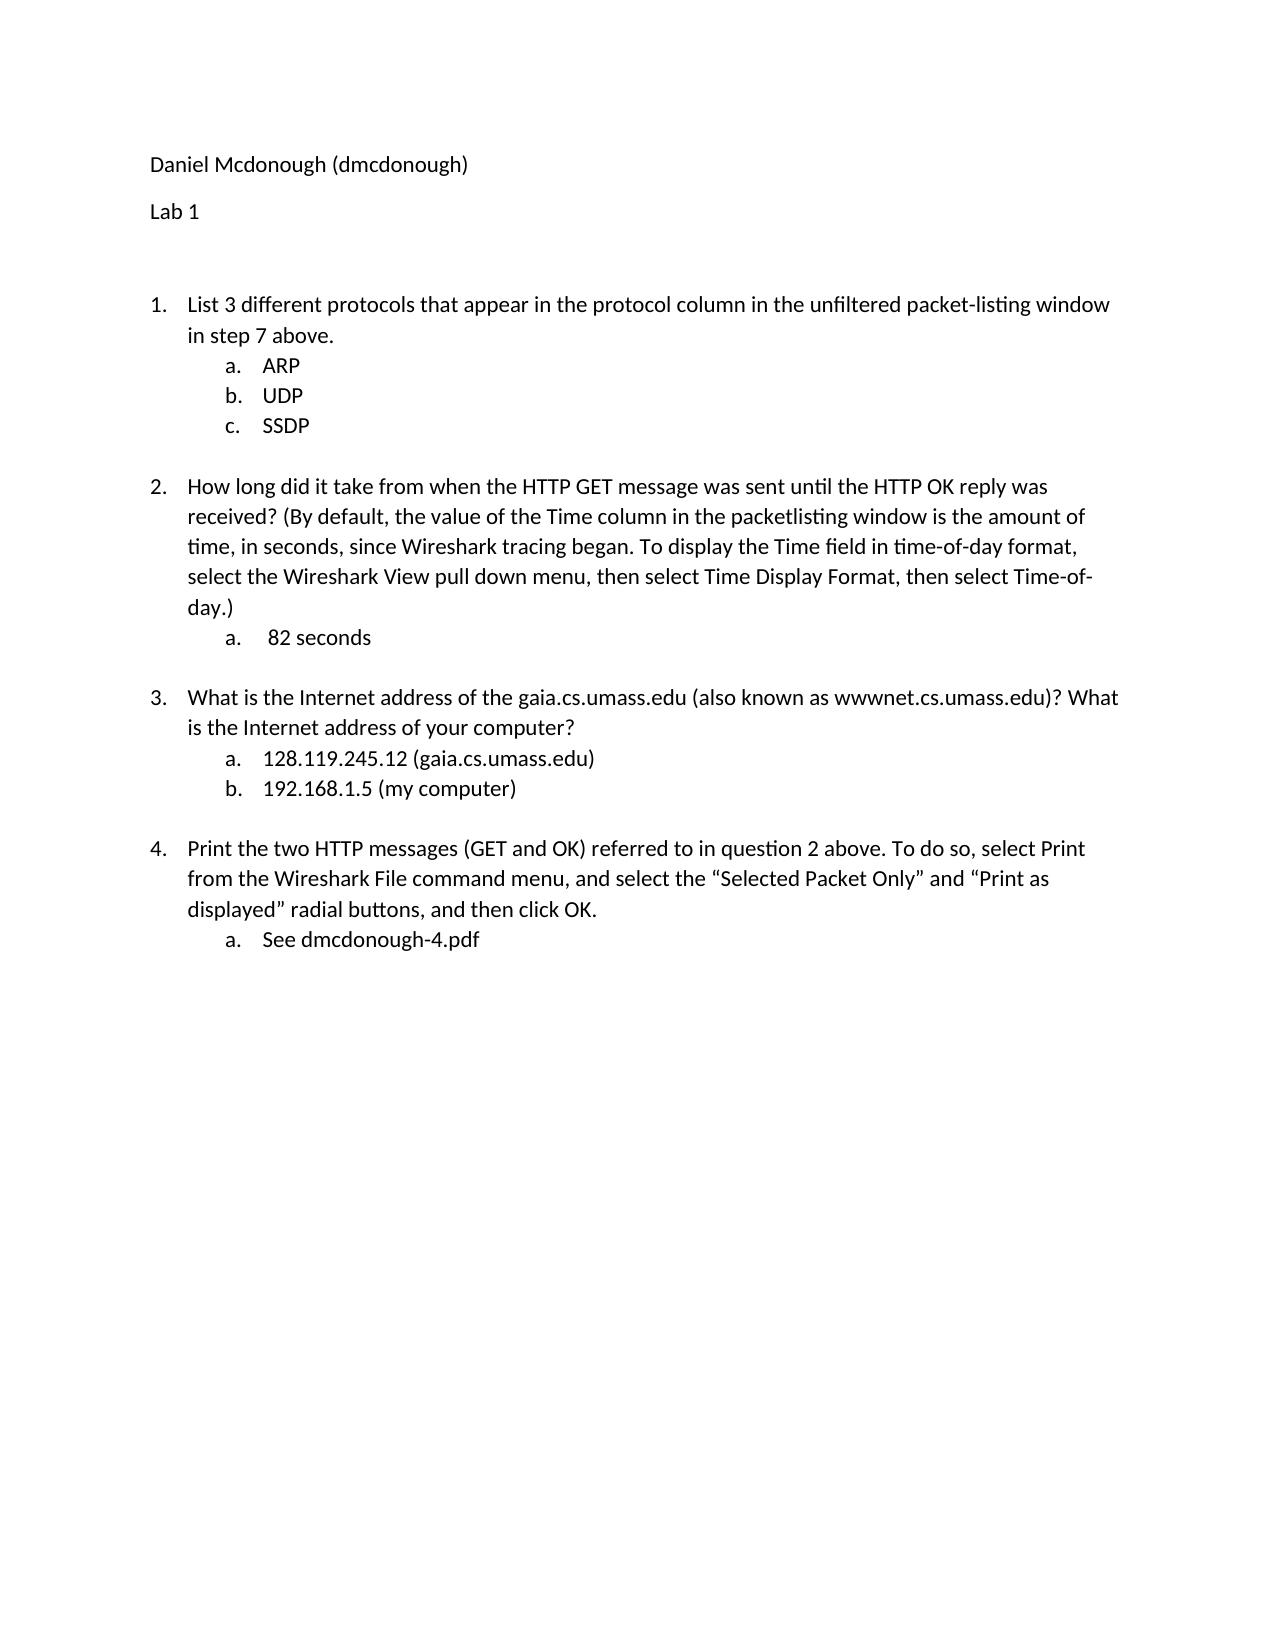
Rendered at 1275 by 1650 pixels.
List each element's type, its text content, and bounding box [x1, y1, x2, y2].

list 128.119.245.12 (gaia.cs.umass.edu) [225, 744, 1125, 772]
list 82 seconds [225, 623, 1125, 651]
list What is the Internet address of the gaia.cs.umass.edu (also known as wwwnet.cs.umass.edu)? What is the Internet address of your computer? [150, 683, 1125, 742]
list UDP [225, 381, 1125, 409]
list How long did it take from when the HTTP GET message was sent until the HTTP OK reply was received? (By default, the value of the Time column in the packetlisting window is the amount of time, in seconds, since Wireshark tracing began. To display the Time field in time-of-day format, select the Wireshark View pull down menu, then select Time Display Format, then select Time-of-day.) [150, 472, 1125, 621]
list 192.168.1.5 (my computer) [225, 774, 1125, 802]
list See dmcdonough-4.pdf [225, 925, 1125, 953]
list ARP [225, 351, 1125, 379]
text Daniel Mcdonough (dmcdonough) [150, 150, 1125, 178]
list List 3 different protocols that appear in the protocol column in the unfiltered packet-listing window in step 7 above. [150, 291, 1125, 349]
text Lab 1 [150, 197, 1125, 225]
list SSDP [225, 411, 1125, 439]
list Print the two HTTP messages (GET and OK) referred to in question 2 above. To do so, select Print from the Wireshark File command menu, and select the “Selected Packet Only” and “Print as displayed” radial buttons, and then click OK. [150, 834, 1125, 923]
